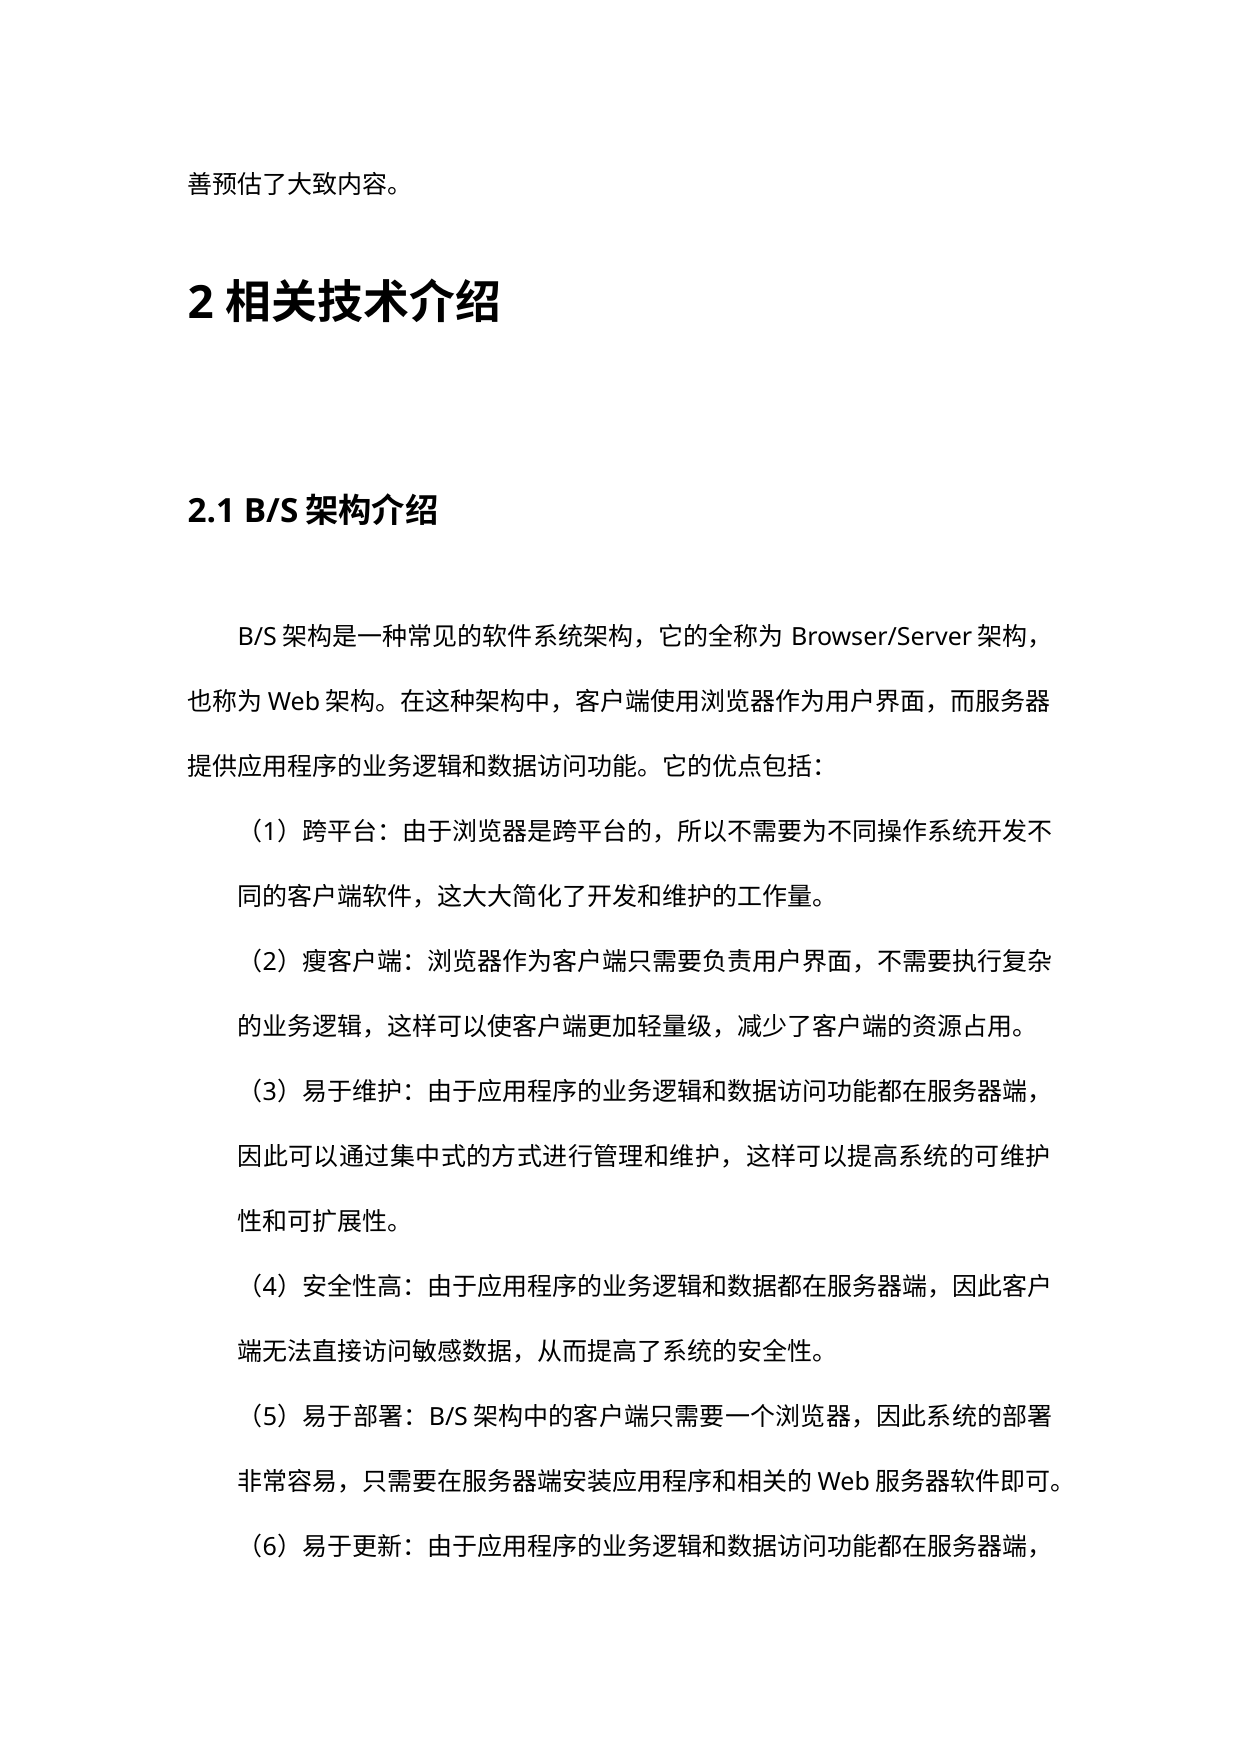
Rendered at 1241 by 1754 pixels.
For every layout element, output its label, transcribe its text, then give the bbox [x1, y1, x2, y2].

text （6）易于更新：由于应用程序的业务逻辑和数据访问功能都在服务器端，因此可以通过升级服务器端软件来更新整个系统，这样可以减少客户端的升级工作量。 [237, 1512, 1053, 1577]
list 总结与展望：总结了本文所做的主要工作，对后续阶段的系统优化完善预估了大致内容。 [187, 150, 1053, 215]
subtitle 2 相关技术介绍 [187, 250, 1053, 348]
subtitle 2.1 B/S架构介绍 [187, 475, 1053, 540]
text （2）瘦客户端：浏览器作为客户端只需要负责用户界面，不需要执行复杂的业务逻辑，这样可以使客户端更加轻量级，减少了客户端的资源占用。 [237, 927, 1053, 1057]
text （1）跨平台：由于浏览器是跨平台的，所以不需要为不同操作系统开发不同的客户端软件，这大大简化了开发和维护的工作量。 [237, 797, 1053, 927]
text （5）易于部署：B/S架构中的客户端只需要一个浏览器，因此系统的部署非常容易，只需要在服务器端安装应用程序和相关的Web服务器软件即可。 [237, 1382, 1053, 1512]
text B/S架构是一种常见的软件系统架构，它的全称为Browser/Server架构，也称为Web架构。在这种架构中，客户端使用浏览器作为用户界面，而服务器提供应用程序的业务逻辑和数据访问功能。它的优点包括： [187, 602, 1053, 797]
text （4）安全性高：由于应用程序的业务逻辑和数据都在服务器端，因此客户端无法直接访问敏感数据，从而提高了系统的安全性。 [237, 1252, 1053, 1382]
text （3）易于维护：由于应用程序的业务逻辑和数据访问功能都在服务器端，因此可以通过集中式的方式进行管理和维护，这样可以提高系统的可维护性和可扩展性。 [237, 1057, 1053, 1252]
